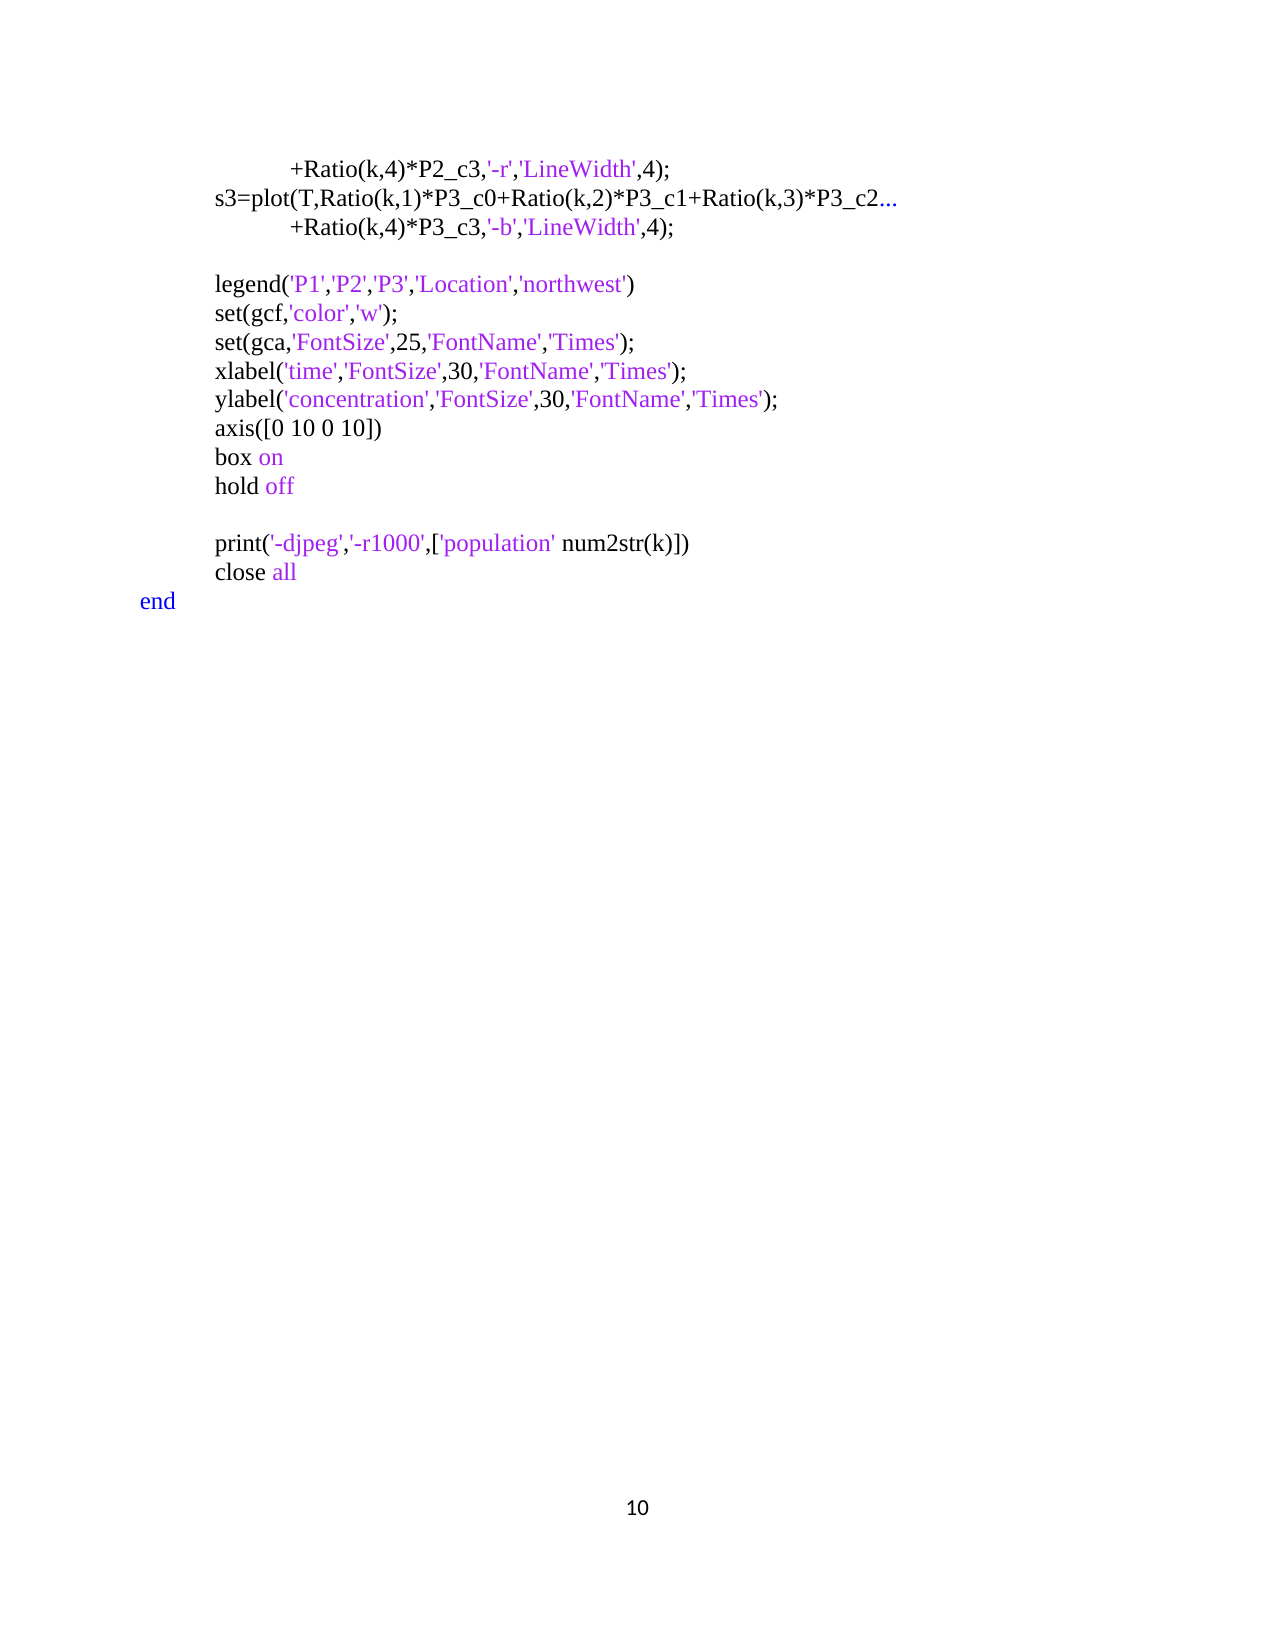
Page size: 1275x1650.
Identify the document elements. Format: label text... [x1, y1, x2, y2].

text set(gcf,'color','w'); [214, 298, 1134, 327]
text box on [214, 442, 1134, 471]
text +Ratio(k,4)*P2_c3,'-r','LineWidth',4); [214, 154, 1134, 183]
text ylabel('concentration','FontSize',30,'FontName','Times'); [214, 384, 1134, 413]
text s3=plot(T,Ratio(k,1)*P3_c0+Ratio(k,2)*P3_c1+Ratio(k,3)*P3_c2... [214, 183, 1134, 212]
text +Ratio(k,4)*P3_c3,'-b','LineWidth',4); [214, 212, 1134, 241]
text axis([0 10 0 10]) [214, 413, 1134, 442]
text end [139, 586, 1134, 614]
text print('-djpeg','-r1000',['population' num2str(k)]) [214, 528, 1134, 557]
text legend('P1','P2','P3','Location','northwest') [214, 269, 1134, 298]
text xlabel('time','FontSize',30,'FontName','Times'); [214, 356, 1134, 384]
text close all [214, 557, 1134, 586]
text hold off [214, 471, 1134, 499]
text set(gca,'FontSize',25,'FontName','Times'); [214, 327, 1134, 356]
